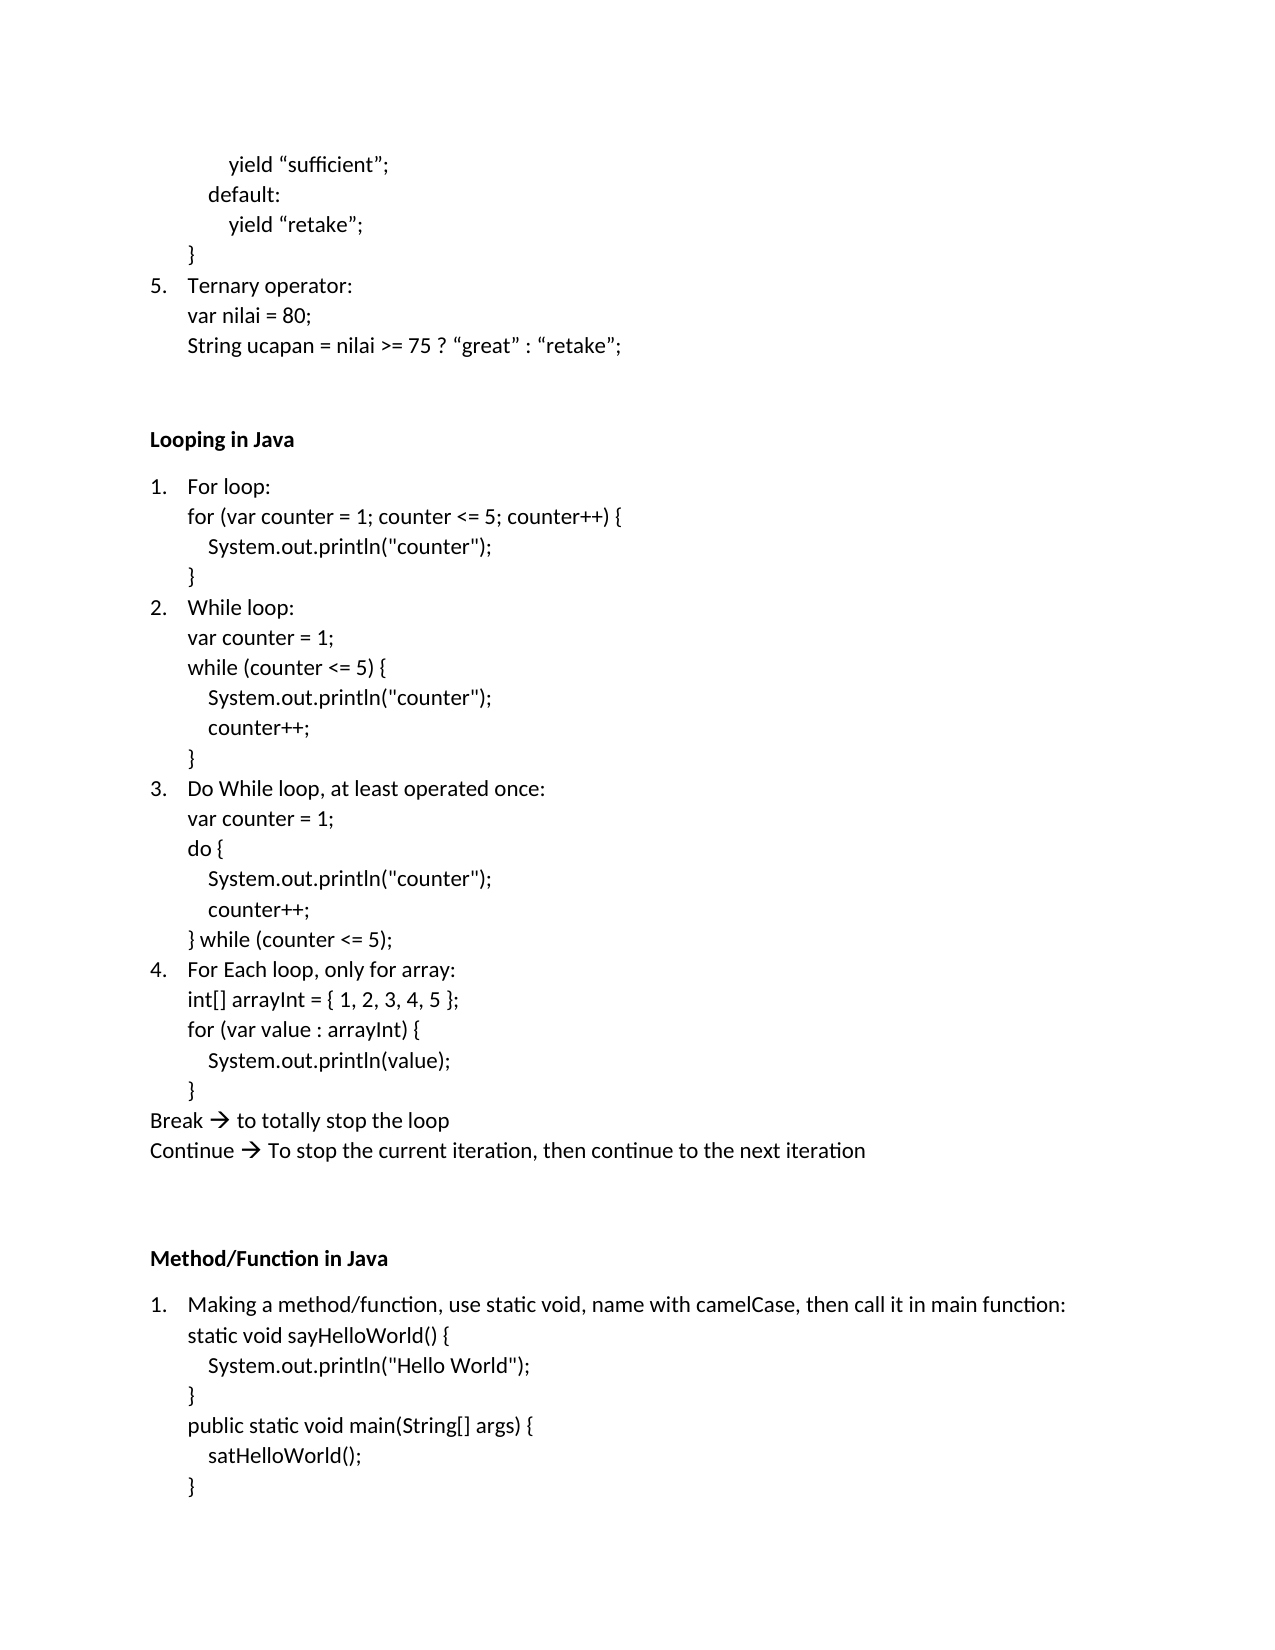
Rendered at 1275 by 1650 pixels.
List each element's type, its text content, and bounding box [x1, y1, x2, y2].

list String ucapan = nilai >= 75 ? “great” : “retake”; [187, 331, 1125, 359]
list default: [187, 180, 1125, 208]
list System.out.println(value); [187, 1046, 1125, 1074]
list } [187, 1381, 1125, 1409]
list } [187, 1472, 1125, 1500]
list } [187, 562, 1125, 591]
list var nilai = 80; [187, 301, 1125, 329]
list } [187, 241, 1125, 269]
list yield “retake”; [187, 210, 1125, 238]
list Break to totally stop the loop [150, 1106, 1125, 1134]
list System.out.println("Hello World"); [187, 1351, 1125, 1379]
list Continue To stop the current iteration, then continue to the next iteration [150, 1136, 1125, 1164]
list yield “sufficient”; [187, 150, 1125, 178]
list While loop: [150, 593, 1125, 621]
list for (var value : arrayInt) { [187, 1016, 1125, 1044]
list satHelloWorld(); [187, 1442, 1125, 1470]
list counter++; [187, 895, 1125, 923]
list System.out.println("counter"); [187, 532, 1125, 560]
list counter++; [187, 713, 1125, 742]
list System.out.println("counter"); [187, 864, 1125, 893]
list while (counter <= 5) { [187, 653, 1125, 681]
list Making a method/function, use static void, name with camelCase, then call it in main function: [150, 1291, 1125, 1319]
list System.out.println("counter"); [187, 683, 1125, 711]
list var counter = 1; [187, 804, 1125, 832]
list int[] arrayInt = { 1, 2, 3, 4, 5 }; [187, 985, 1125, 1013]
list for (var counter = 1; counter <= 5; counter++) { [187, 502, 1125, 530]
list do { [187, 834, 1125, 862]
list For Each loop, only for array: [150, 955, 1125, 983]
list For loop: [150, 472, 1125, 500]
list } [187, 744, 1125, 772]
text Looping in Java [150, 425, 1125, 453]
list public static void main(String[] args) { [187, 1411, 1125, 1439]
list Ternary operator: [150, 271, 1125, 299]
list static void sayHelloWorld() { [187, 1321, 1125, 1349]
text Method/Function in Java [150, 1244, 1125, 1272]
list } [187, 1076, 1125, 1104]
list var counter = 1; [187, 623, 1125, 651]
list } while (counter <= 5); [187, 925, 1125, 953]
list Do While loop, at least operated once: [150, 774, 1125, 802]
